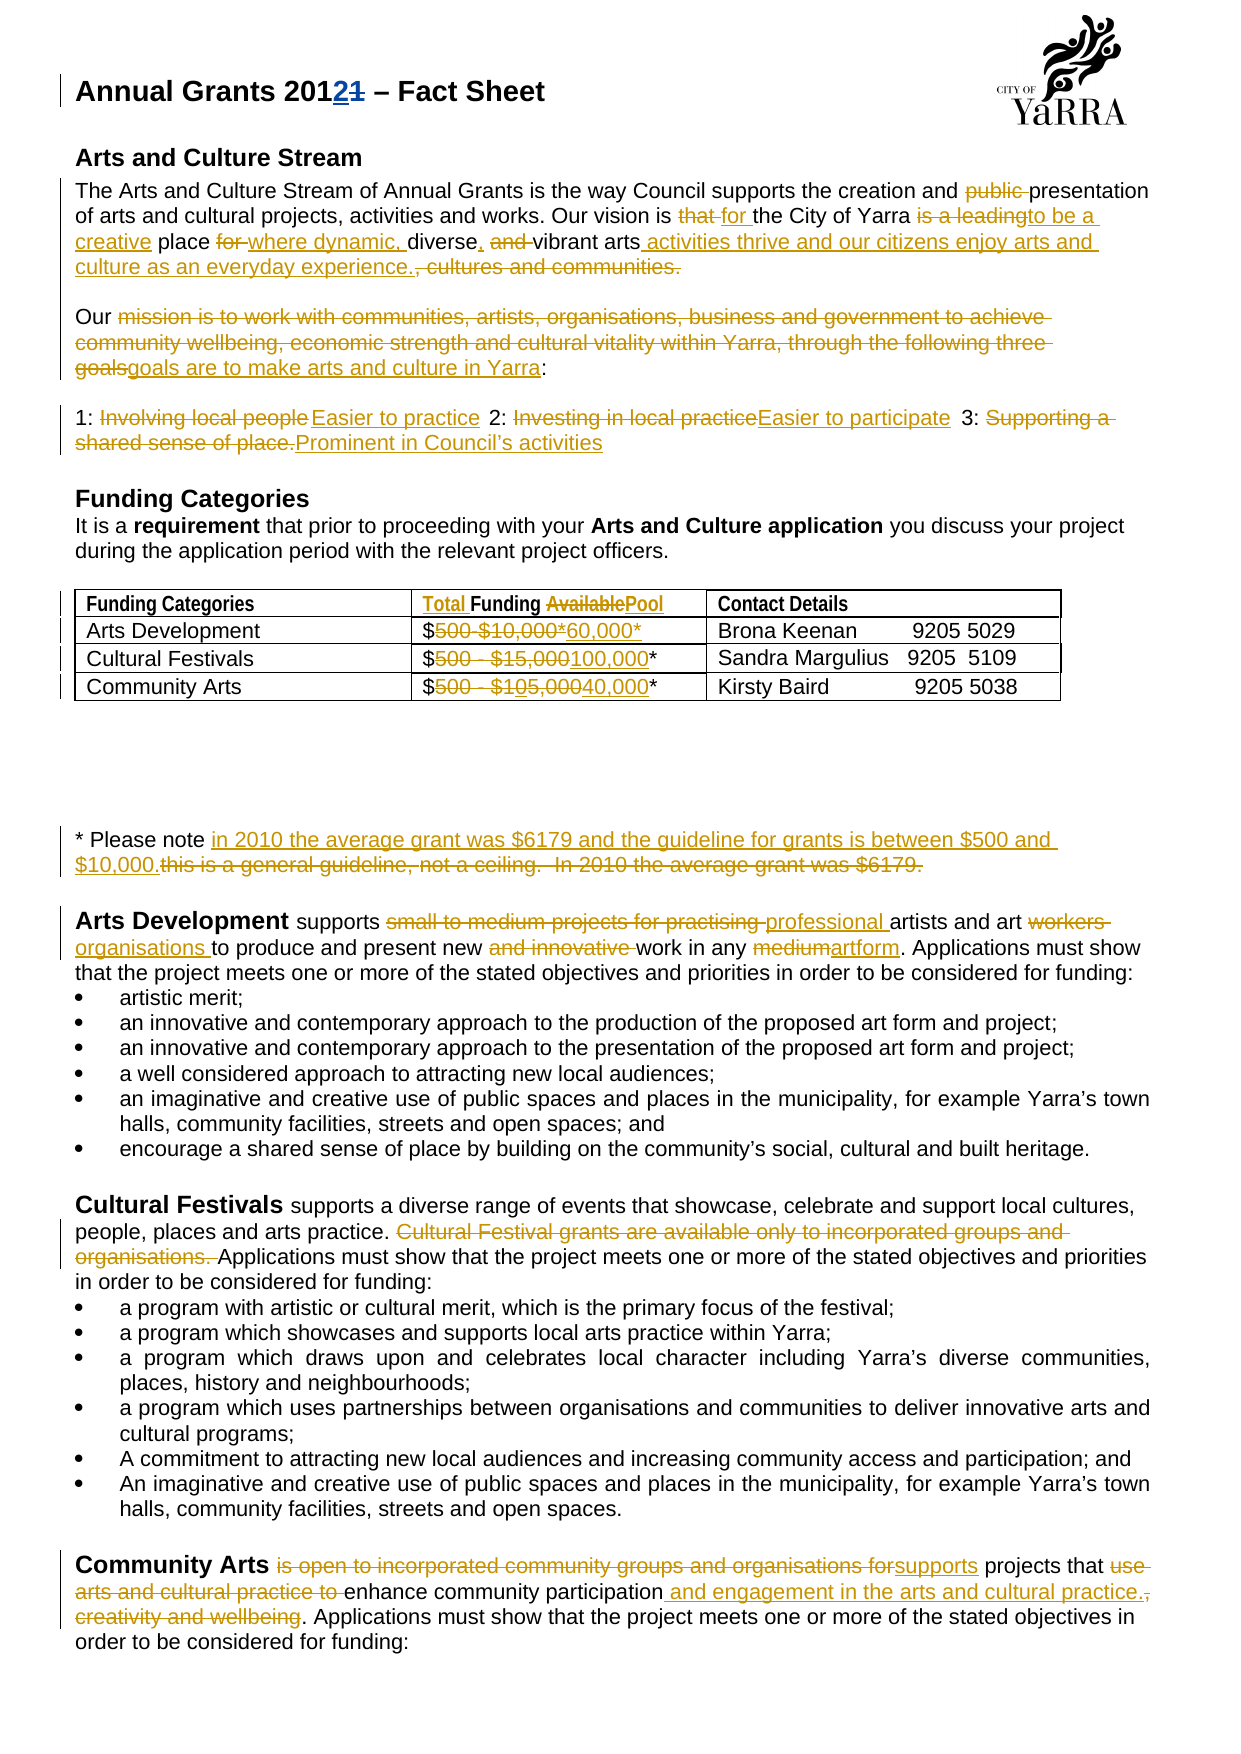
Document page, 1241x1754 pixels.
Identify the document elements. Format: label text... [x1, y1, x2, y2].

list a program which uses partnerships between organisations and communities to deliver innovative arts and cultural programs; [75, 1395, 1152, 1446]
table_cell Sandra Margulius 9205 5109 [707, 643, 1060, 672]
list A commitment to attracting new local audiences and increasing community access and participation; and [75, 1446, 1152, 1471]
list a well considered approach to attracting new local audiences; [75, 1060, 1152, 1086]
table_header Funding [412, 590, 706, 616]
list a program which draws upon and celebrates local character including Yarra’s diverse communities, places, history and neighbourhoods; [75, 1345, 1152, 1395]
text * Please note [75, 826, 1152, 877]
table_cell $* [412, 645, 706, 672]
picture [997, 15, 1127, 125]
text Arts Development supports artists and art to produce and present new work in any . Applications must show that the project meets one or more of the stated objectives and priorities in order to be considered for funding: [75, 906, 1152, 985]
table_cell Kirsty Baird 9205 5038 [707, 672, 1060, 699]
list a program with artistic or cultural merit, which is the primary focus of the festival; [75, 1294, 1152, 1319]
list artistic merit; [75, 985, 1152, 1010]
table_cell Brona Keenan 9205 5029 [707, 616, 1060, 643]
text It is a requirement that prior to proceeding with your Arts and Culture application you discuss your project during the application period with the relevant project officers. [75, 513, 1152, 563]
list an imaginative and creative use of public spaces and places in the municipality, for example Yarra’s town halls, community facilities, streets and open spaces; and [75, 1086, 1152, 1136]
text Community Arts projects that enhance community participation. Applications must show that the project meets one or more of the stated objectives in order to be considered for funding: [75, 1550, 1152, 1654]
text Funding Categories [75, 484, 1152, 513]
list a program which showcases and supports local arts practice within Yarra; [75, 1319, 1152, 1345]
table_cell $* [412, 674, 706, 699]
table_cell $ [412, 618, 706, 643]
table_cell Cultural Festivals [76, 644, 411, 672]
subtitle Arts and Culture Stream [75, 143, 1152, 172]
table_cell Arts Development [76, 617, 411, 643]
list an innovative and contemporary approach to the presentation of the proposed art form and project; [75, 1035, 1152, 1060]
table_cell Community Arts [76, 673, 411, 699]
list encourage a shared sense of place by building on the community’s social, cultural and built heritage. [75, 1136, 1152, 1161]
text 1: 2: 3: [75, 405, 1152, 455]
text Cultural Festivals supports a diverse range of events that showcase, celebrate and support local cultures, people, places and arts practice. Applications must show that the project meets one or more of the stated objectives and priorities in order to be considered for funding: [75, 1190, 1152, 1294]
text The Arts and Culture Stream of Annual Grants is the way Council supports the creation and presentation of arts and cultural projects, activities and works. Our vision is the City of Yarra place diverse vibrant arts [75, 178, 1152, 279]
table_header Funding Categories [76, 590, 411, 616]
list An imaginative and creative use of public spaces and places in the municipality, for example Yarra’s town halls, community facilities, streets and open spaces. [75, 1471, 1152, 1521]
text Our : [75, 304, 1152, 380]
list an innovative and contemporary approach to the production of the proposed art form and project; [75, 1010, 1152, 1035]
table_header Contact Details [707, 591, 1060, 616]
